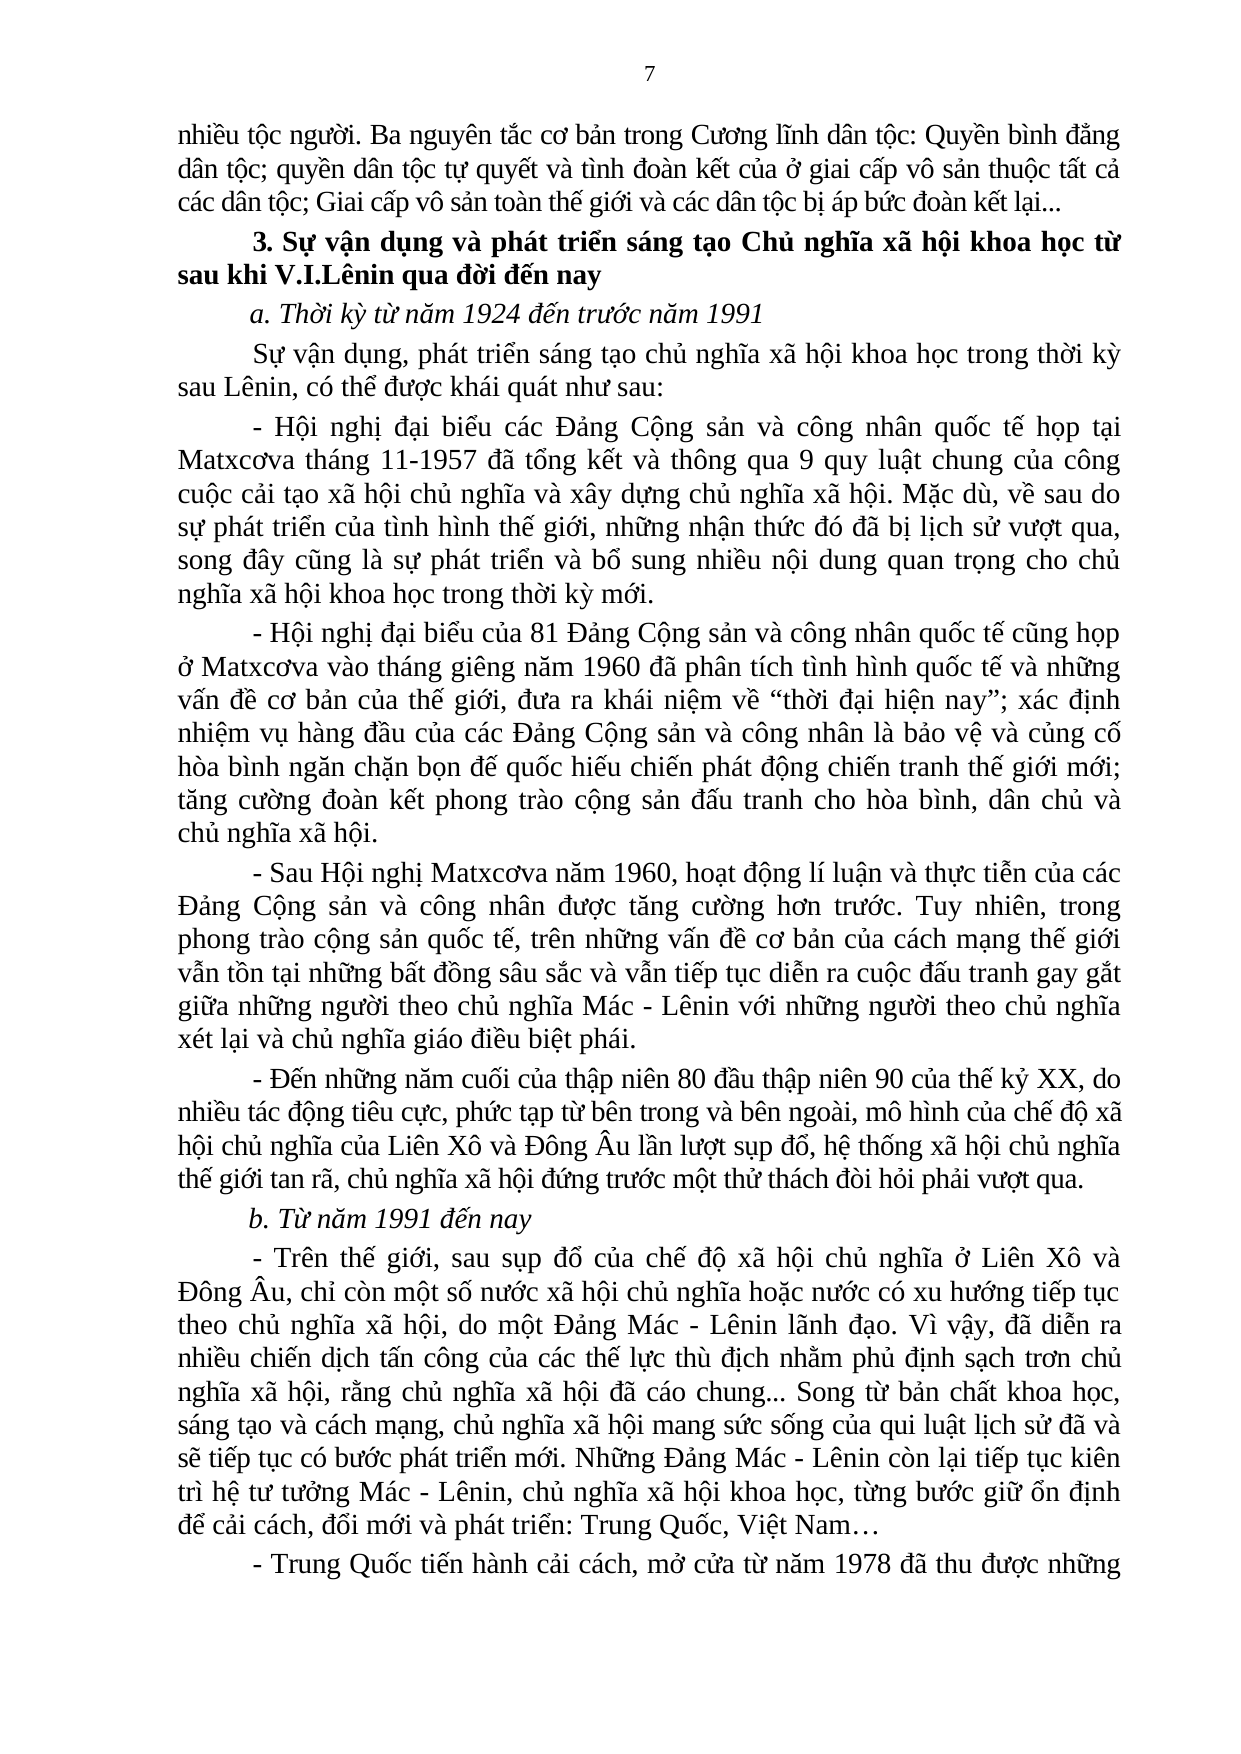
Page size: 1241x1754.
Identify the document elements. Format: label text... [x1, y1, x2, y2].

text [177, 118, 1122, 218]
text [177, 1547, 1122, 1581]
text - Sau Hội nghị Matxcơva năm 1960, hoạt động lí luận và thực tiễn của các Đảng Cộng sản và công nhân được tăng cường hơn trước. Tuy nhiên, trong phong trào cộng sản quốc tế, trên những vấn đề cơ bản của cách mạng thế giới vẫn tồn tại những bất đồng sâu sắc và vẫn tiếp tục diễn ra cuộc đấu tranh gay gắt giữa những người theo chủ nghĩa Mác - Lênin với những người theo chủ nghĩa xét lại và chủ nghĩa giáo điều biệt phái. [177, 856, 1122, 1056]
text 3. Sự vận dụng và phát triển sáng tạo Chủ nghĩa xã hội khoa học từ sau khi V.I.Lênin qua đời đến nay [177, 224, 1122, 291]
text - Trên thế giới, sau sụp đổ của chế độ xã hội chủ nghĩa ở Liên Xô và Đông Âu, chỉ còn một số nước xã hội chủ nghĩa hoặc nước có xu hướng tiếp tục theo chủ nghĩa xã hội, do một Đảng Mác - Lênin lãnh đạo. Vì vậy, đã diễn ra nhiều chiến dịch tấn công của các thế lực thù địch nhằm phủ định sạch trơn chủ nghĩa xã hội, rằng chủ nghĩa xã hội đã cáo chung... Song từ bản chất khoa học, sáng tạo và cách mạng, chủ nghĩa xã hội mang sức sống của qui luật lịch sử đã và sẽ tiếp tục có bước phát triển mới. Những Đảng Mác - Lênin còn lại tiếp tục kiên trì hệ tư tưởng Mác - Lênin, chủ nghĩa xã hội khoa học, từng bước giữ ổn định để cải cách, đổi mới và phát triển: Trung Quốc, Việt Nam… [177, 1241, 1122, 1541]
text - Hội nghị đại biểu của 81 Đảng Cộng sản và công nhân quốc tế cũng họp ở Matxcơva vào tháng giêng năm 1960 đã phân tích tình hình quốc tế và những vấn đề cơ bản của thế giới, đưa ra khái niệm về “thời đại hiện nay”; xác định nhiệm vụ hàng đầu của các Đảng Cộng sản và công nhân là bảo vệ và củng cố hòa bình ngăn chặn bọn đế quốc hiếu chiến phát động chiến tranh thế giới mới; tăng cường đoàn kết phong trào cộng sản đấu tranh cho hòa bình, dân chủ và chủ nghĩa xã hội. [177, 616, 1122, 849]
text - Hội nghị đại biểu các Đảng Cộng sản và công nhân quốc tế họp tại Matxcơva tháng 11-1957 đã tổng kết và thông qua 9 quy luật chung của công cuộc cải tạo xã hội chủ nghĩa và xây dựng chủ nghĩa xã hội. Mặc dù, về sau do sự phát triển của tình hình thế giới, những nhận thức đó đã bị lịch sử vượt qua, song đây cũng là sự phát triển và bổ sung nhiều nội dung quan trọng cho chủ nghĩa xã hội khoa học trong thời kỳ mới. [177, 410, 1122, 610]
text - Đến những năm cuối của thập niên 80 đầu thập niên 90 của thế kỷ XX, do nhiều tác động tiêu cực, phức tạp từ bên trong và bên ngoài, mô hình của chế độ xã hội chủ nghĩa của Liên Xô và Đông Âu lần lượt sụp đổ, hệ thống xã hội chủ nghĩa thế giới tan rã, chủ nghĩa xã hội đứng trước một thử thách đòi hỏi phải vượt qua. [177, 1062, 1122, 1195]
text a. Thời kỳ từ năm 1924 đến trước năm 1991 [177, 297, 1122, 331]
text Sự vận dụng, phát triển sáng tạo chủ nghĩa xã hội khoa học trong thời kỳ sau Lênin, có thể được khái quát như sau: [177, 337, 1122, 403]
text b. Từ năm 1991 đến nay [177, 1201, 1122, 1235]
